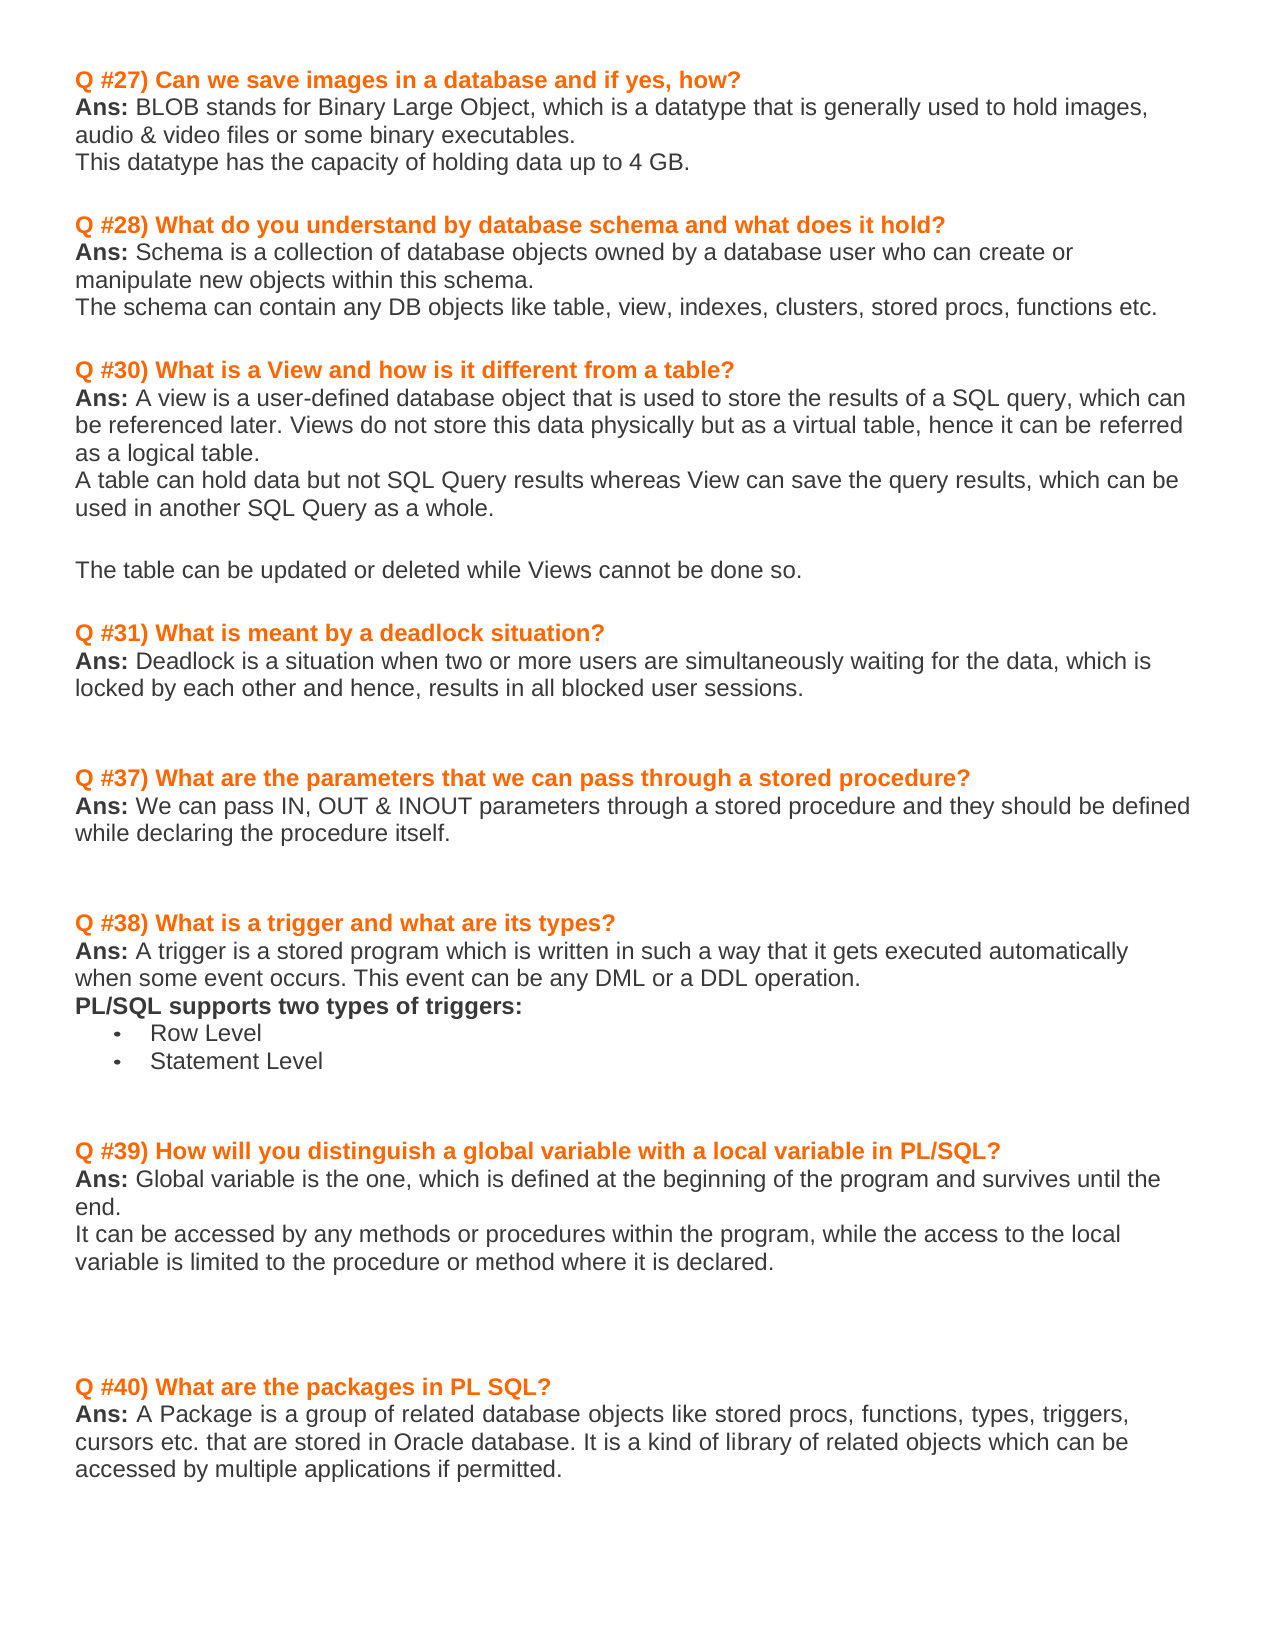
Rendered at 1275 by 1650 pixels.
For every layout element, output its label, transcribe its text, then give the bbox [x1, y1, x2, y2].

text Ans: Global variable is the one, which is defined at the beginning of the program and survives until the end. [75, 1165, 1166, 1220]
text Q #37) What are the parameters that we can pass through a stored procedure? [75, 764, 974, 792]
text Ans: Deadlock is a situation when two or more users are simultaneously waiting for the data, which is locked by each other and hence, results in all blocked user sessions. [75, 647, 1156, 702]
text The schema can contain any DB objects like table, view, indexes, clusters, stored procs, functions etc. [75, 294, 1163, 321]
text Q #31) What is meant by a deadlock situation? [75, 619, 609, 647]
text A table can hold data but not SQL Query results whereas View can save the query results, which can be used in another SQL Query as a whole. [75, 467, 1184, 522]
text Ans: BLOB stands for Binary Large Object, which is a datatype that is generally used to hold images, audio & video files or some binary executables. [75, 94, 1154, 149]
text Q #28) What do you understand by database schema and what does it hold? [75, 211, 949, 238]
text • Statement Level [112, 1047, 1202, 1075]
text This datatype has the capacity of holding data up to 4 GB. [75, 149, 696, 176]
text Q #38) What is a trigger and what are its types? [75, 909, 620, 937]
text Ans: A view is a user-defined database object that is used to store the results of a SQL query, which can be referenced later. Views do not store this data physically but as a virtual table, hence it can be referred [75, 384, 1191, 439]
text Q #30) What is a View and how is it different from a table? [75, 356, 739, 384]
text Ans: A Package is a group of related database objects like stored procs, functions, types, triggers, cursors etc. that are stored in Oracle database. It is a kind of library of related objects which can be accessed by multiple applications if permitted. [75, 1401, 1129, 1483]
text Q #40) What are the packages in PL SQL? [75, 1373, 556, 1401]
text Q #39) How will you distinguish a global variable with a local variable in PL/SQL? [75, 1137, 1004, 1165]
text as a logical table. [75, 439, 266, 466]
text Ans: We can pass IN, OUT & INOUT parameters through a stored procedure and they should be defined while declaring the procedure itself. [75, 792, 1195, 847]
text Ans: Schema is a collection of database objects owned by a database user who can create or manipulate new objects within this schema. [75, 239, 1078, 294]
text PL/SQL supports two types of triggers: [75, 992, 527, 1020]
text Q #27) Can we save images in a database and if yes, how? [75, 66, 745, 93]
text Ans: A trigger is a stored program which is written in such a way that it gets executed automatically when some event occurs. This event can be any DML or a DDL operation. [75, 937, 1133, 992]
text The table can be updated or deleted while Views cannot be done so. [75, 556, 808, 584]
text • Row Level [112, 1020, 1202, 1047]
text It can be accessed by any methods or procedures within the program, while the access to the local variable is limited to the procedure or method where it is declared. [75, 1221, 1126, 1276]
